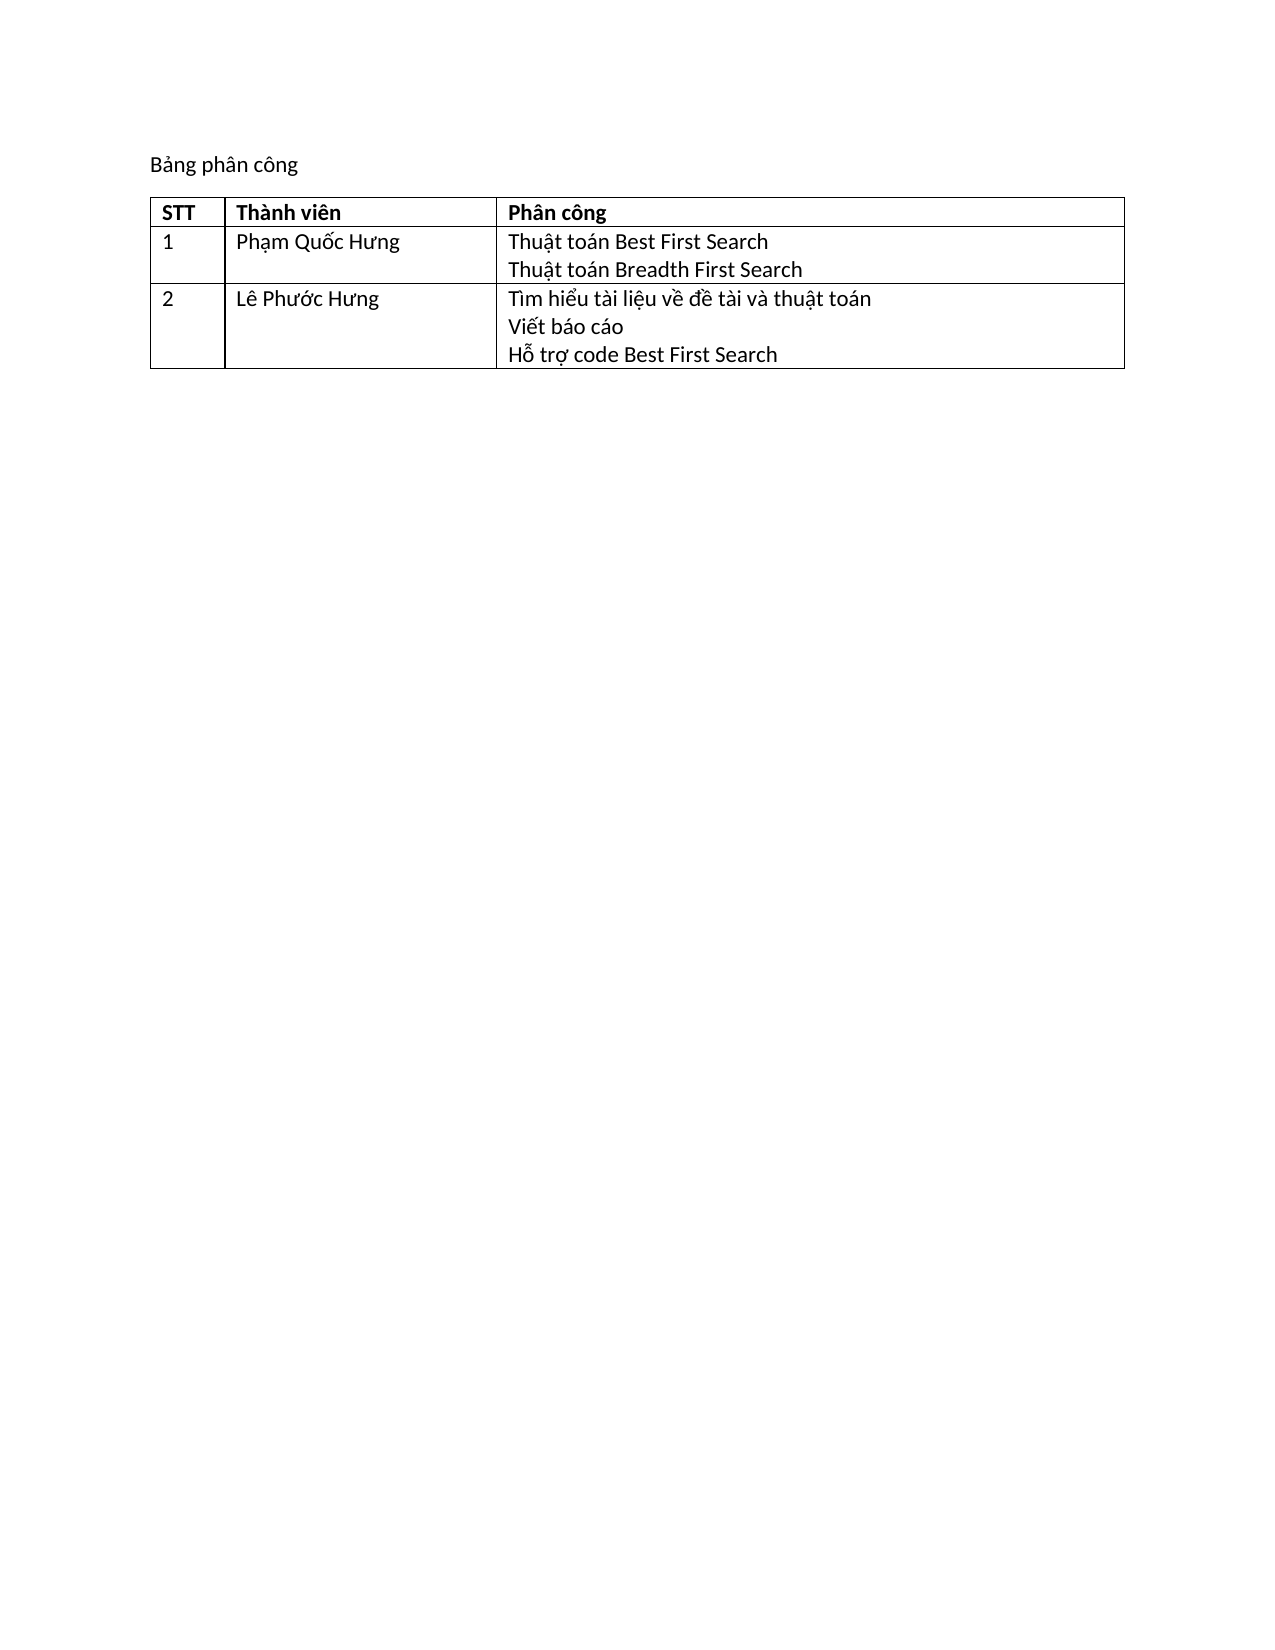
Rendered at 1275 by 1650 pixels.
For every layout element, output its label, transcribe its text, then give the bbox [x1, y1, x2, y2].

table_cell Phạm Quốc Hưng [226, 227, 496, 283]
table_cell Thuật toán Best First Search Thuật toán Breadth First Search [497, 227, 1124, 283]
text Bảng phân công [150, 150, 1125, 178]
table_header STT [151, 198, 224, 226]
table_cell 1 [151, 227, 224, 283]
table_cell Lê Phước Hưng [226, 284, 496, 368]
table_cell 2 [151, 284, 224, 368]
table_cell Tìm hiểu tài liệu về đề tài và thuật toán Viết báo cáo Hỗ trợ code Best First Search [497, 284, 1124, 368]
table_header Phân công [497, 198, 1124, 226]
table_header Thành viên [226, 198, 496, 226]
